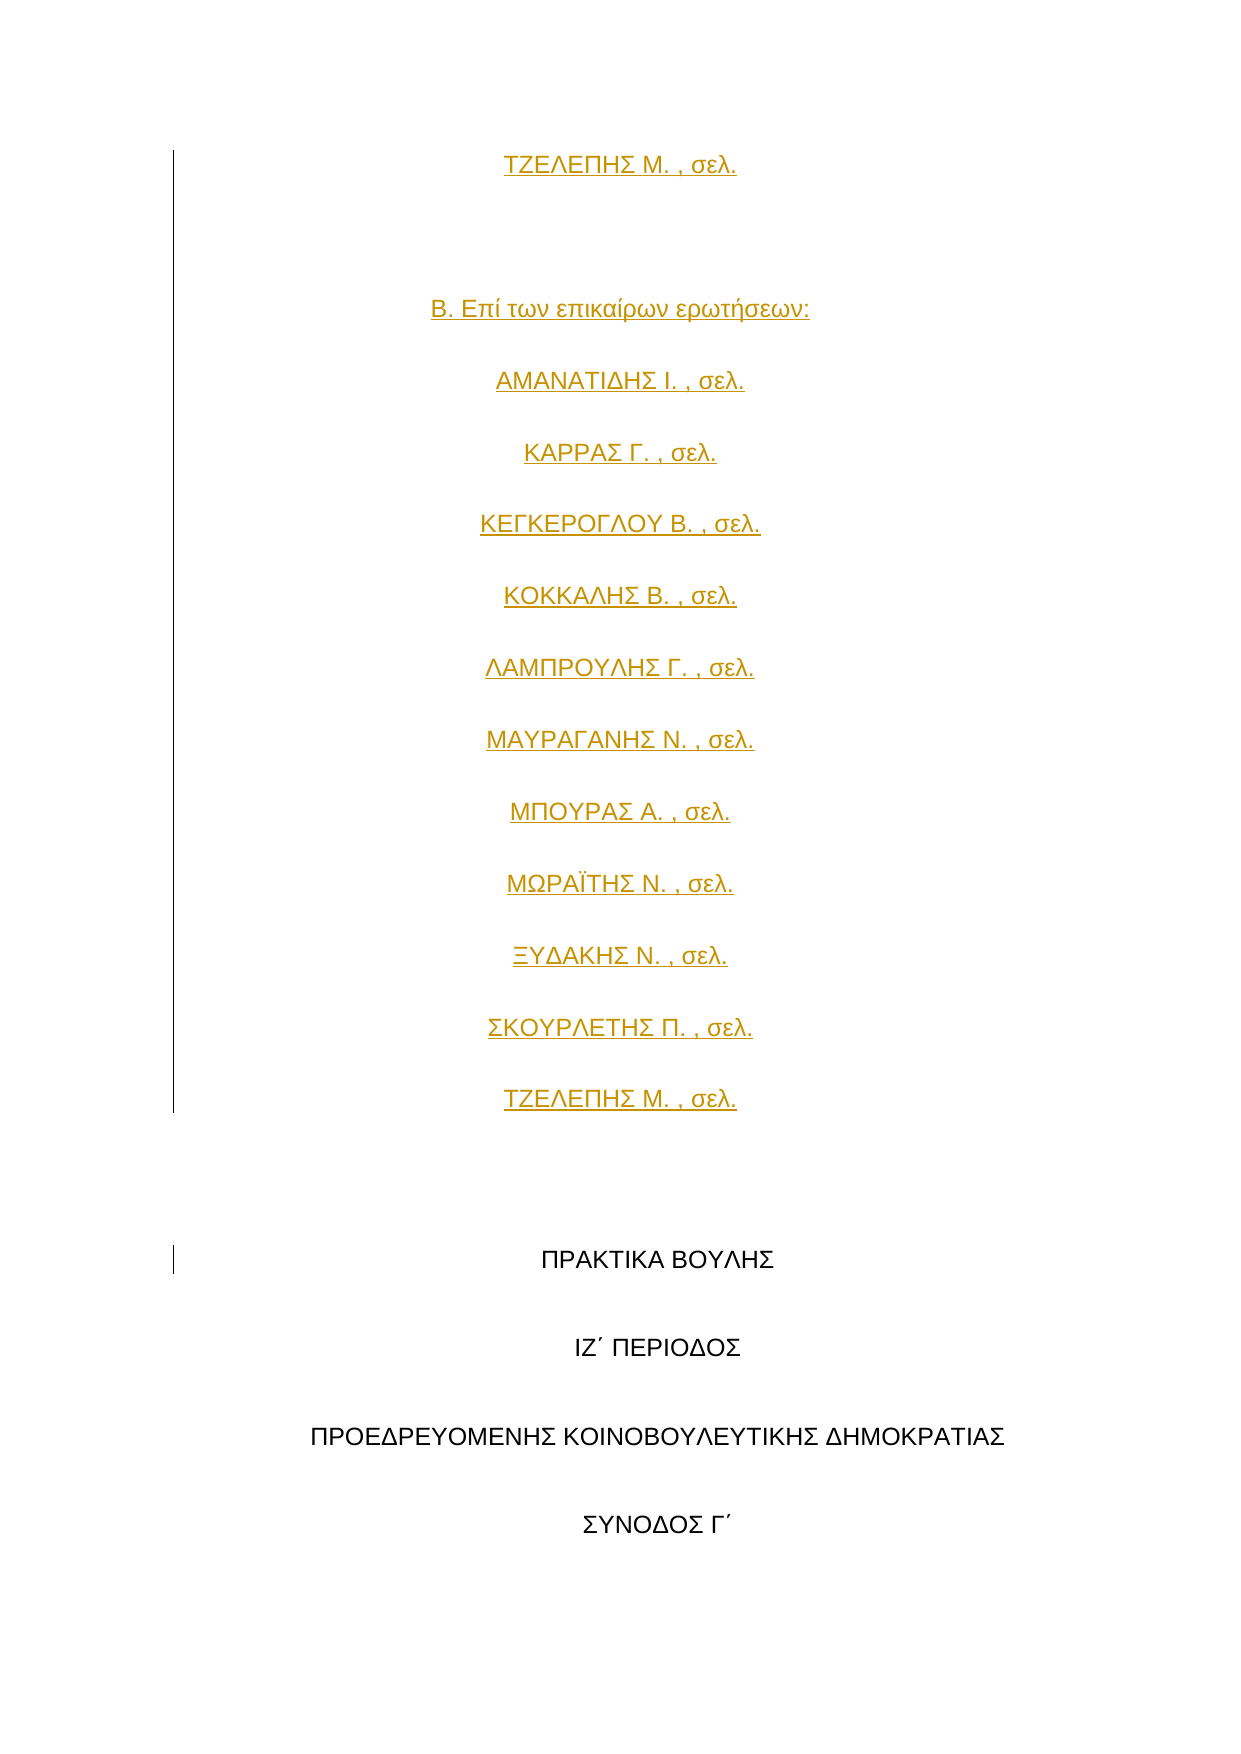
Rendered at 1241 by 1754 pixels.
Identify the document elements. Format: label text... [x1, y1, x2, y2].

text ΙΖ΄ ΠΕΡΙΟΔΟΣ [187, 1333, 1053, 1362]
text ΠΡΑΚΤΙΚΑ ΒΟΥΛΗΣ [187, 1245, 1053, 1273]
text ΣΥΝΟΔΟΣ Γ΄ [187, 1510, 1053, 1539]
text ΠΡΟΕΔΡΕΥΟΜΕΝΗΣ ΚΟΙΝΟΒΟΥΛΕΥΤΙΚΗΣ ΔΗΜΟΚΡΑΤΙΑΣ [187, 1422, 1053, 1451]
